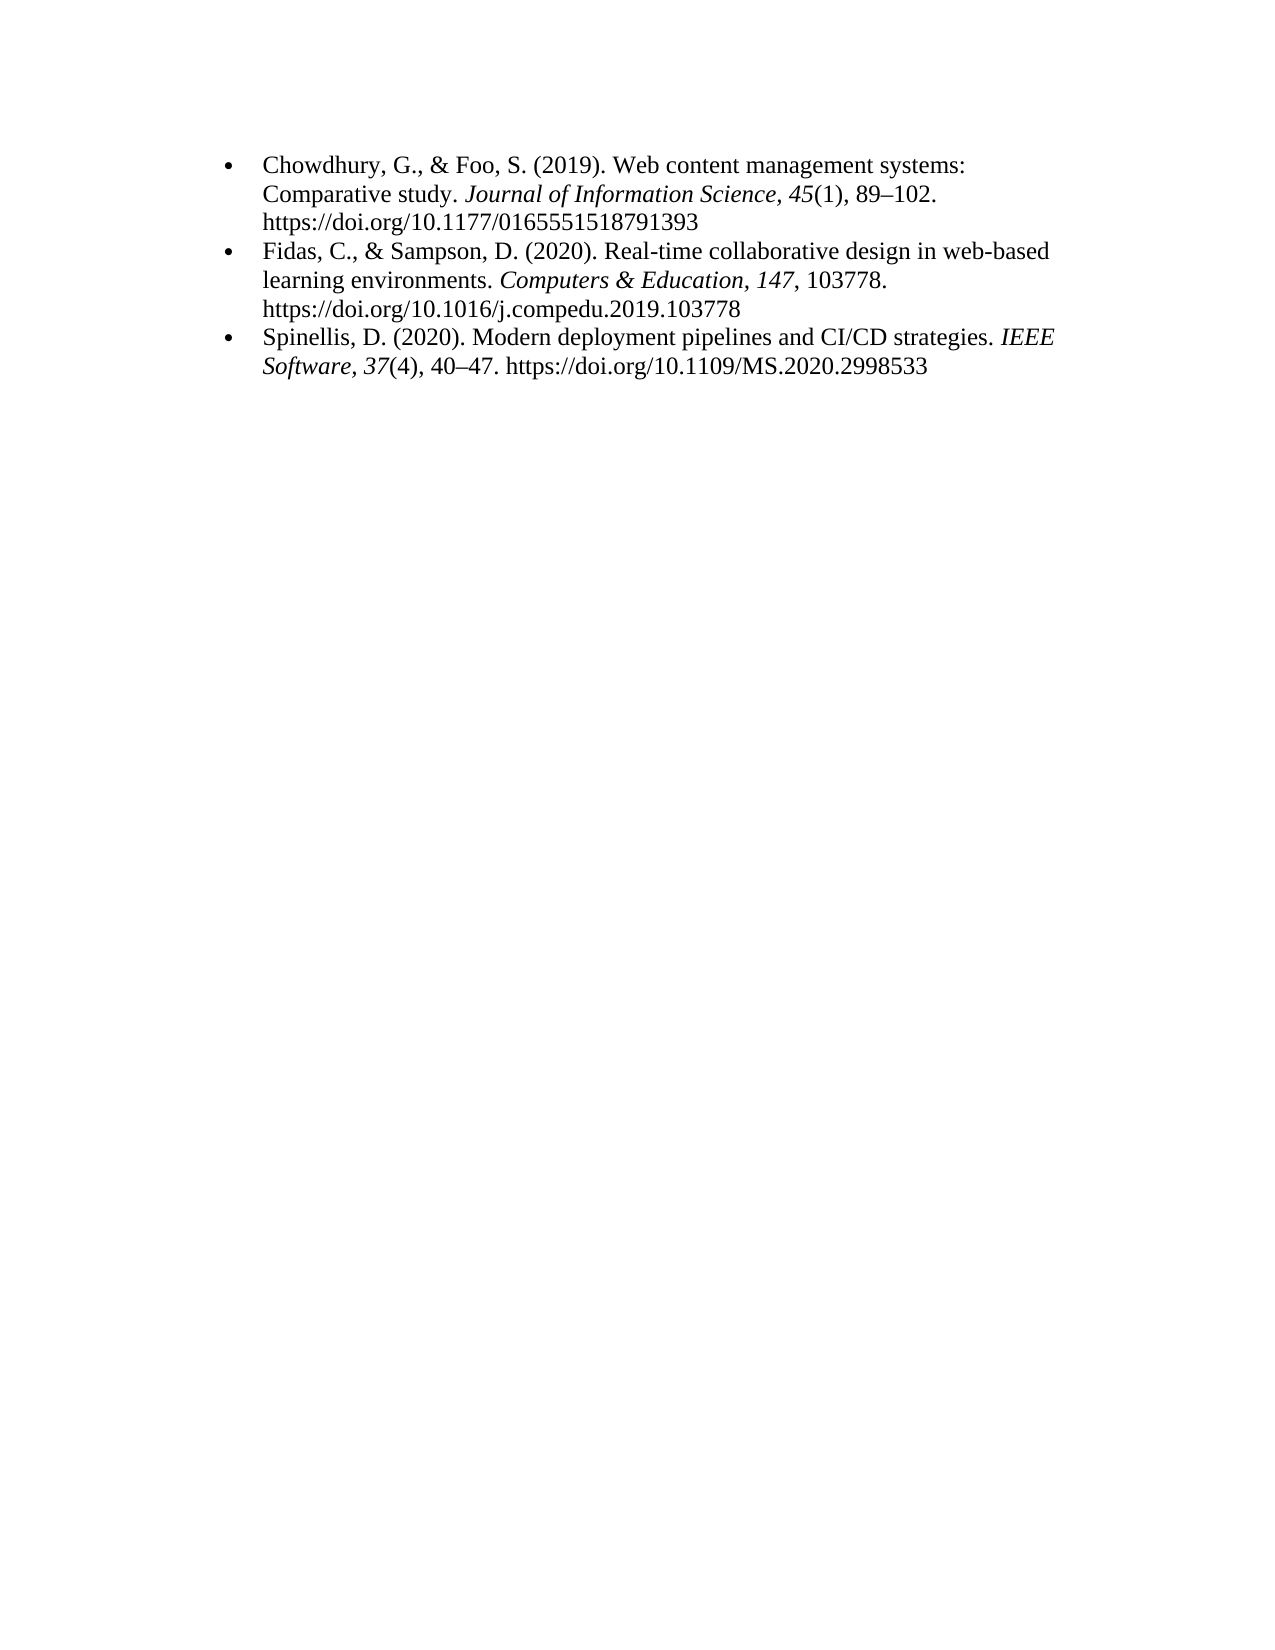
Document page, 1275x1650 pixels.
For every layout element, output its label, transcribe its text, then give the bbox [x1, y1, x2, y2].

list Spinellis, D. (2020). Modern deployment pipelines and CI/CD strategies. IEEE Software, 37(4), 40–47. https://doi.org/10.1109/MS.2020.2998533 [225, 322, 1087, 380]
list Fidas, C., & Sampson, D. (2020). Real-time collaborative design in web-based learning environments. Computers & Education, 147, 103778. https://doi.org/10.1016/j.compedu.2019.103778 [225, 236, 1087, 322]
list Chowdhury, G., & Foo, S. (2019). Web content management systems: Comparative study. Journal of Information Science, 45(1), 89–102. https://doi.org/10.1177/0165551518791393 [225, 150, 1087, 236]
